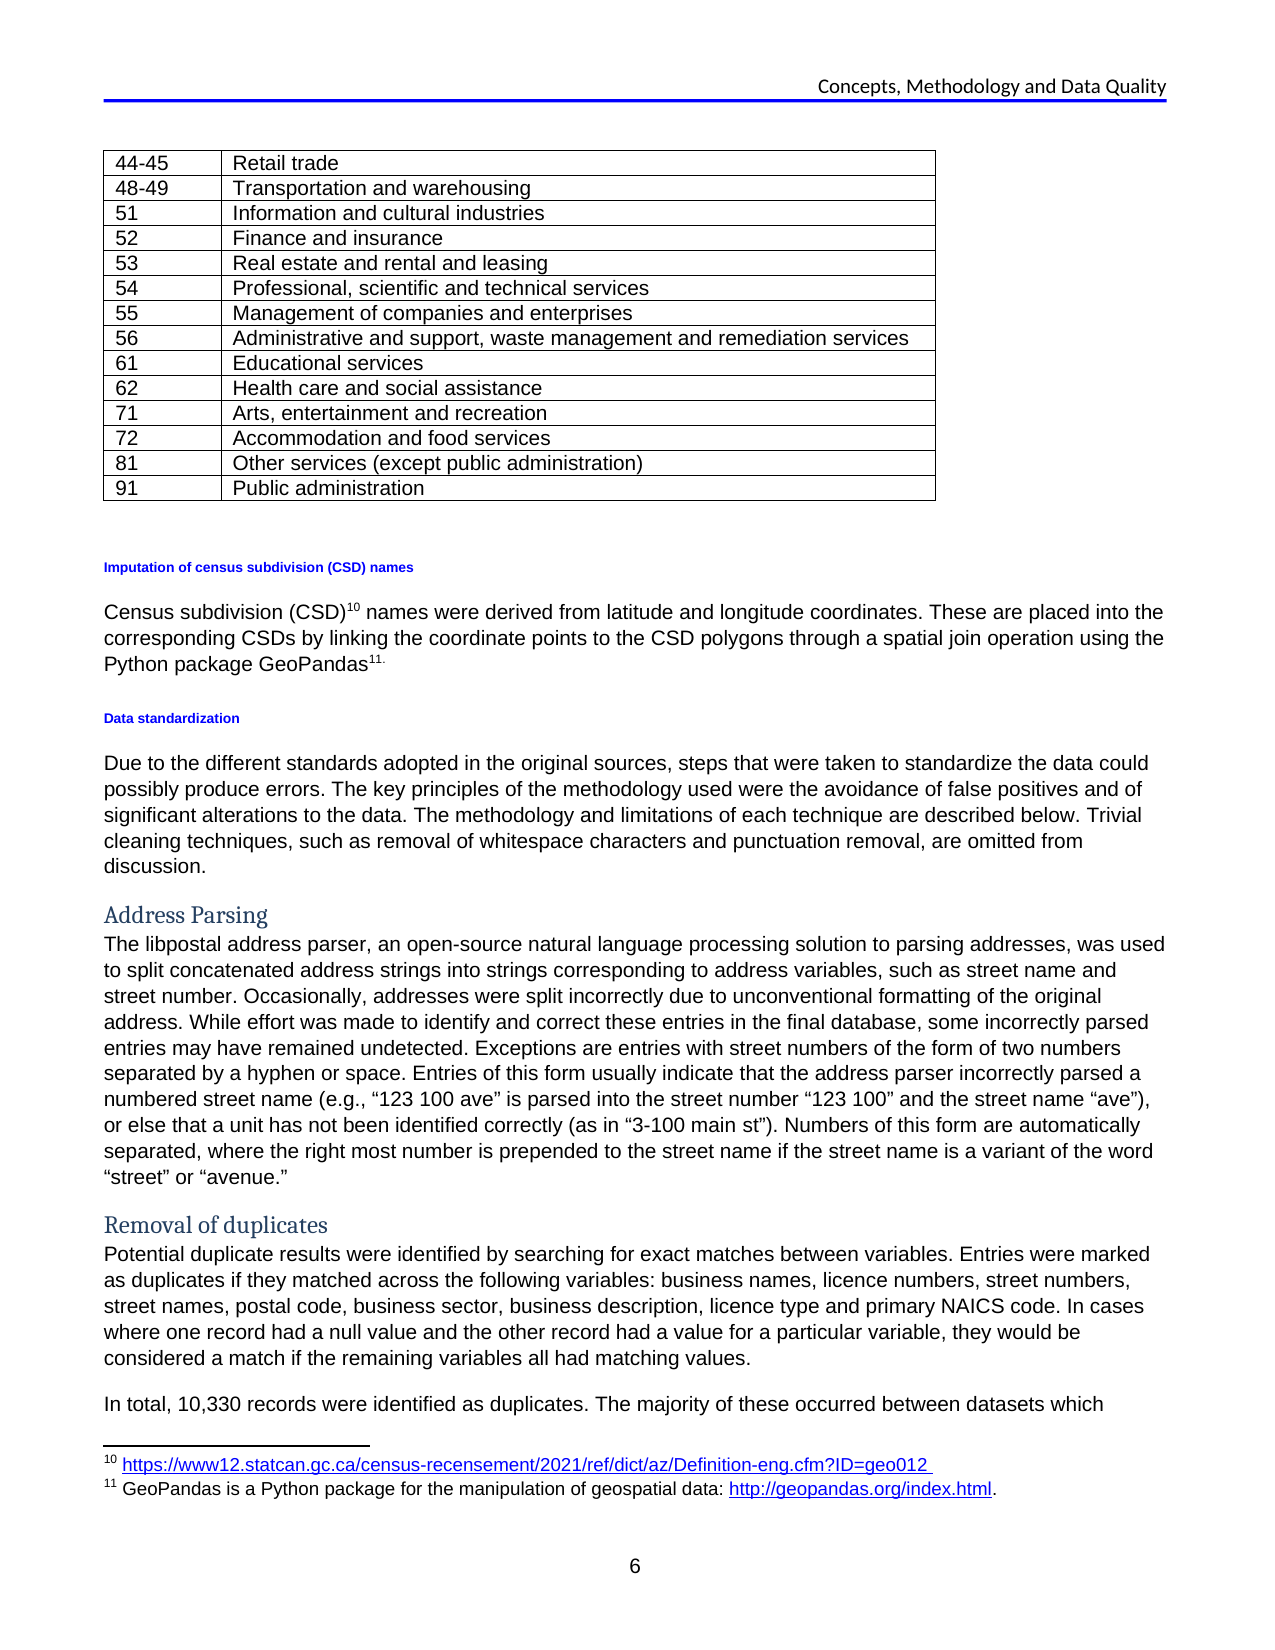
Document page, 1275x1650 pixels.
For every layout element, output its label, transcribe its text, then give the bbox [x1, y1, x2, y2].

table_cell Educational services [222, 351, 935, 375]
table_cell 55 [104, 301, 221, 325]
table_cell 61 [104, 351, 221, 375]
table_cell 53 [104, 251, 221, 275]
text The libpostal address parser, an open-source natural language processing solution to parsing addresses, was used to split concatenated address strings into strings corresponding to address variables, such as street name and street number. Occasionally, addresses were split incorrectly due to unconventional formatting of the original address. While effort was made to identify and correct these entries in the final database, some incorrectly parsed entries may have remained undetected. Exceptions are entries with street numbers of the form of two numbers separated by a hyphen or space. Entries of this form usually indicate that the address parser incorrectly parsed a numbered street name (e.g., “123 100 ave” is parsed into the street number “123 100” and the street name “ave”), or else that a unit has not been identified correctly (as in “3-100 main st”). Numbers of this form are automatically separated, where the right most number is prepended to the street name if the street name is a variant of the word “street” or “avenue.” [103, 932, 1166, 1188]
table_cell Management of companies and enterprises [222, 301, 935, 325]
table_cell 91 [104, 476, 221, 500]
table_cell Arts, entertainment and recreation [222, 401, 935, 425]
text Census subdivision (CSD) names were derived from latitude and longitude coordinates. These are placed into the corresponding CSDs by linking the coordinate points to the CSD polygons through a spatial join operation using the Python package GeoPandas. [103, 600, 1166, 676]
table_cell Professional, scientific and technical services [222, 276, 935, 300]
table_cell Transportation and warehousing [222, 176, 935, 200]
table_cell 56 [104, 326, 221, 350]
table_cell Other services (except public administration) [222, 451, 935, 475]
table_cell 62 [104, 376, 221, 400]
text Potential duplicate results were identified by searching for exact matches between variables. Entries were marked as duplicates if they matched across the following variables: business names, licence numbers, street numbers, street names, postal code, business sector, business description, licence type and primary NAICS code. In cases where one record had a null value and the other record had a value for a particular variable, they would be considered a match if the remaining variables all had matching values. [103, 1242, 1166, 1369]
table_cell Accommodation and food services [222, 426, 935, 450]
table_cell Health care and social assistance [222, 376, 935, 400]
subtitle Address Parsing [103, 901, 1166, 930]
subtitle Imputation of census subdivision (CSD) names [103, 548, 1166, 575]
table_cell Real estate and rental and leasing [222, 251, 935, 275]
table_cell Retail trade [222, 151, 935, 175]
subtitle Removal of duplicates [103, 1211, 1166, 1240]
text Due to the different standards adopted in the original sources, steps that were taken to standardize the data could possibly produce errors. The key principles of the methodology used were the avoidance of false positives and of significant alterations to the data. The methodology and limitations of each technique are described below. Trivial cleaning techniques, such as removal of whitespace characters and punctuation removal, are omitted from discussion. [103, 751, 1166, 878]
table_cell 48-49 [104, 176, 221, 200]
table_cell Finance and insurance [222, 226, 935, 250]
table_cell 71 [104, 401, 221, 425]
subtitle Data standardization [103, 698, 1166, 726]
table_cell 52 [104, 226, 221, 250]
table_cell 54 [104, 276, 221, 300]
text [103, 1392, 1166, 1416]
table_cell 44-45 [104, 151, 221, 175]
table_cell 51 [104, 201, 221, 225]
table_cell Administrative and support, waste management and remediation services [222, 326, 935, 350]
table_cell 72 [104, 426, 221, 450]
table_cell Information and cultural industries [222, 201, 935, 225]
table_cell Public administration [222, 476, 935, 500]
table_cell 81 [104, 451, 221, 475]
